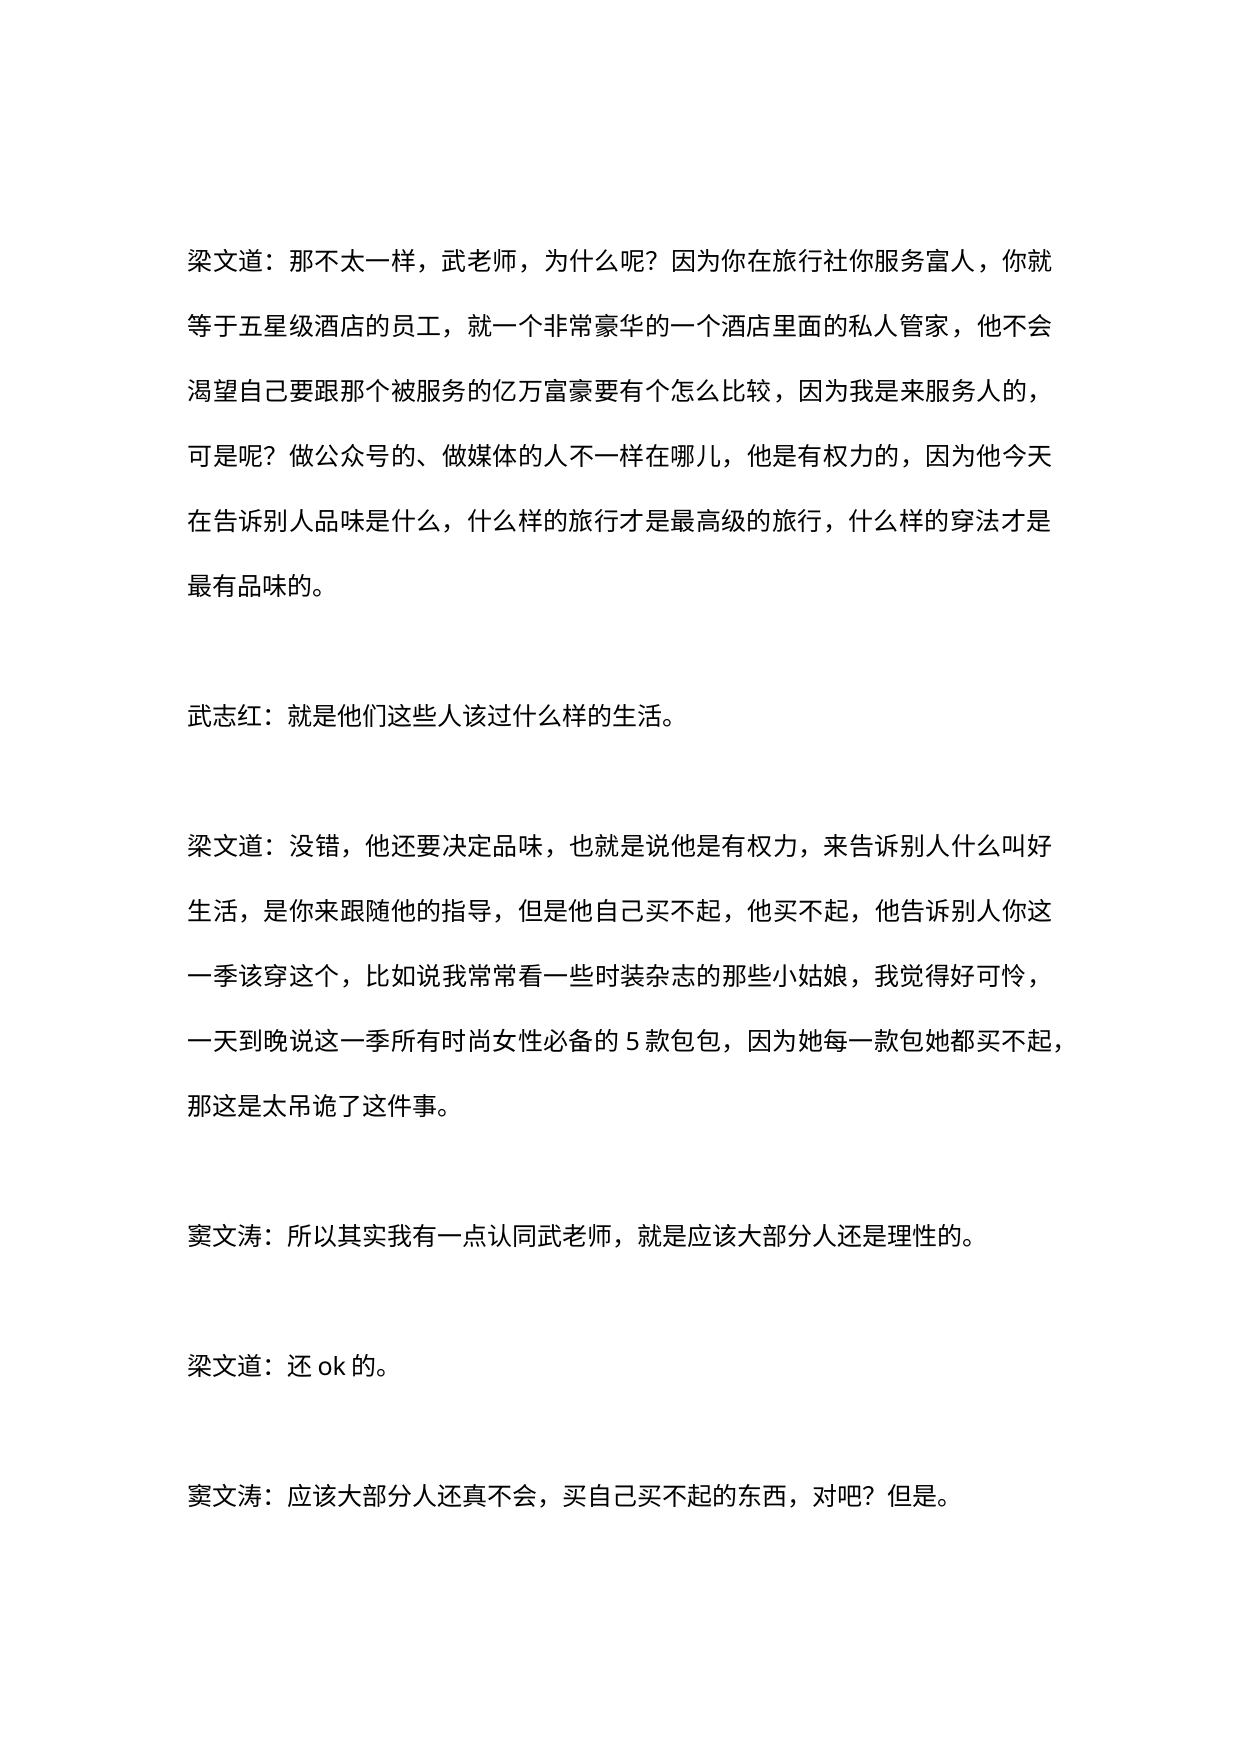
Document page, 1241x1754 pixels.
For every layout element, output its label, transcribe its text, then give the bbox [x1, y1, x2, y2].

text 窦文涛：应该大部分人还真不会，买自己买不起的东西，对吧？但是。 [187, 1462, 1053, 1527]
text 梁文道：那不太一样，武老师，为什么呢？因为你在旅行社你服务富人，你就等于五星级酒店的员工，就一个非常豪华的一个酒店里面的私人管家，他不会渴望自己要跟那个被服务的亿万富豪要有个怎么比较，因为我是来服务人的，可是呢？做公众号的、做媒体的人不一样在哪儿，他是有权力的，因为他今天在告诉别人品味是什么，什么样的旅行才是最高级的旅行，什么样的穿法才是最有品味的。 [187, 227, 1053, 617]
text 窦文涛：所以其实我有一点认同武老师，就是应该大部分人还是理性的。 [187, 1202, 1053, 1267]
text 武志红：就是他们这些人该过什么样的生活。 [187, 682, 1053, 747]
text 梁文道：还ok的。 [187, 1332, 1053, 1397]
text 梁文道：没错，他还要决定品味，也就是说他是有权力，来告诉别人什么叫好生活，是你来跟随他的指导，但是他自己买不起，他买不起，他告诉别人你这一季该穿这个，比如说我常常看一些时装杂志的那些小姑娘，我觉得好可怜，一天到晚说这一季所有时尚女性必备的5款包包，因为她每一款包她都买不起，那这是太吊诡了这件事。 [187, 812, 1053, 1137]
